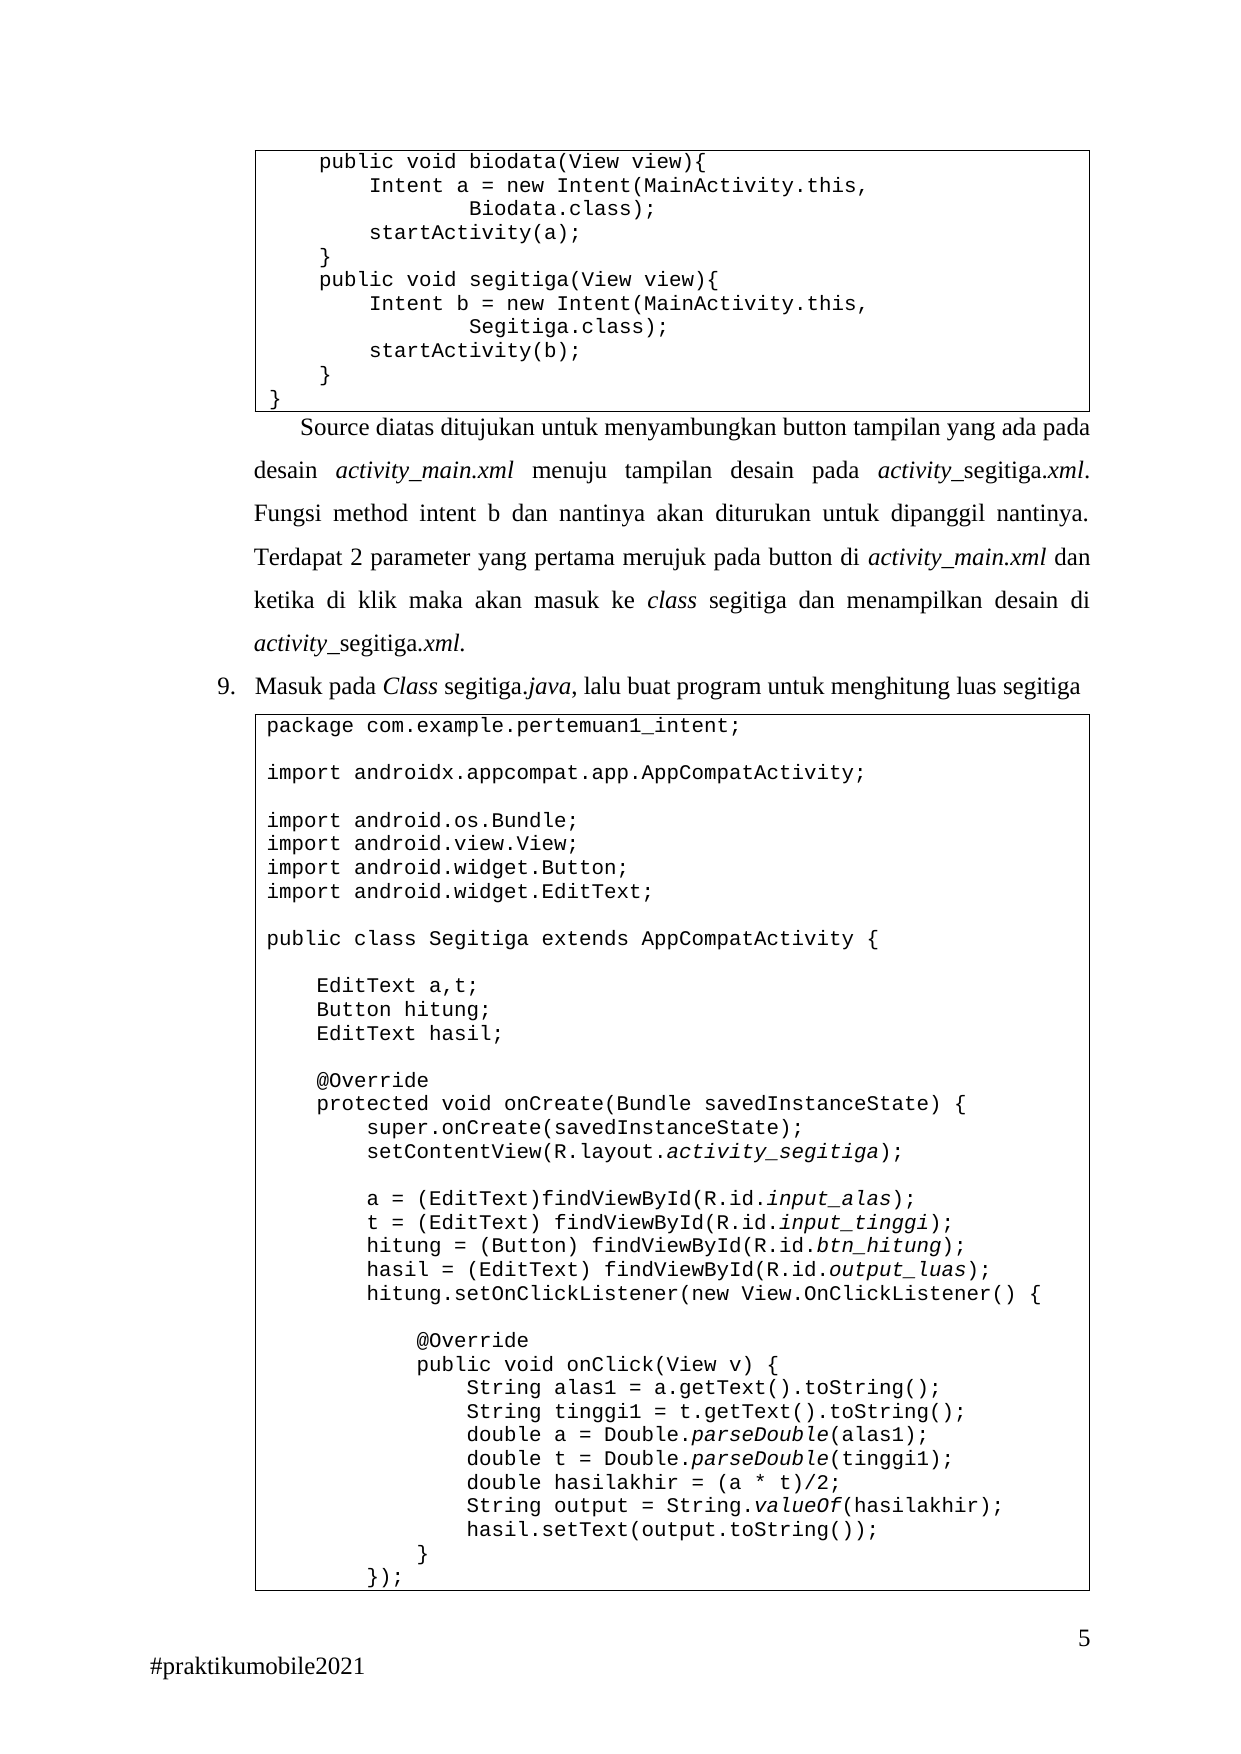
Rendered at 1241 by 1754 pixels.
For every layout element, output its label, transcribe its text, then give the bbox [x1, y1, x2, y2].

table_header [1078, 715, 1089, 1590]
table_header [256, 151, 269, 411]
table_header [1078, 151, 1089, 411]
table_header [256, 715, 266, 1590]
list Source diatas ditujukan untuk menyambungkan button tampilan yang ada pada desain activity_main.xml menuju tampilan desain pada activity_segitiga.xml. Fungsi method intent b dan nantinya akan diturukan untuk dipanggil nantinya. Terdapat 2 parameter yang pertama merujuk pada button di activity_main.xml dan ketika di klik maka akan masuk ke class segitiga dan menampilkan desain di activity_segitiga.xml. [253, 412, 1090, 657]
list Masuk pada Class segitiga.java, lalu buat program untuk menghitung luas segitiga [217, 671, 1090, 700]
